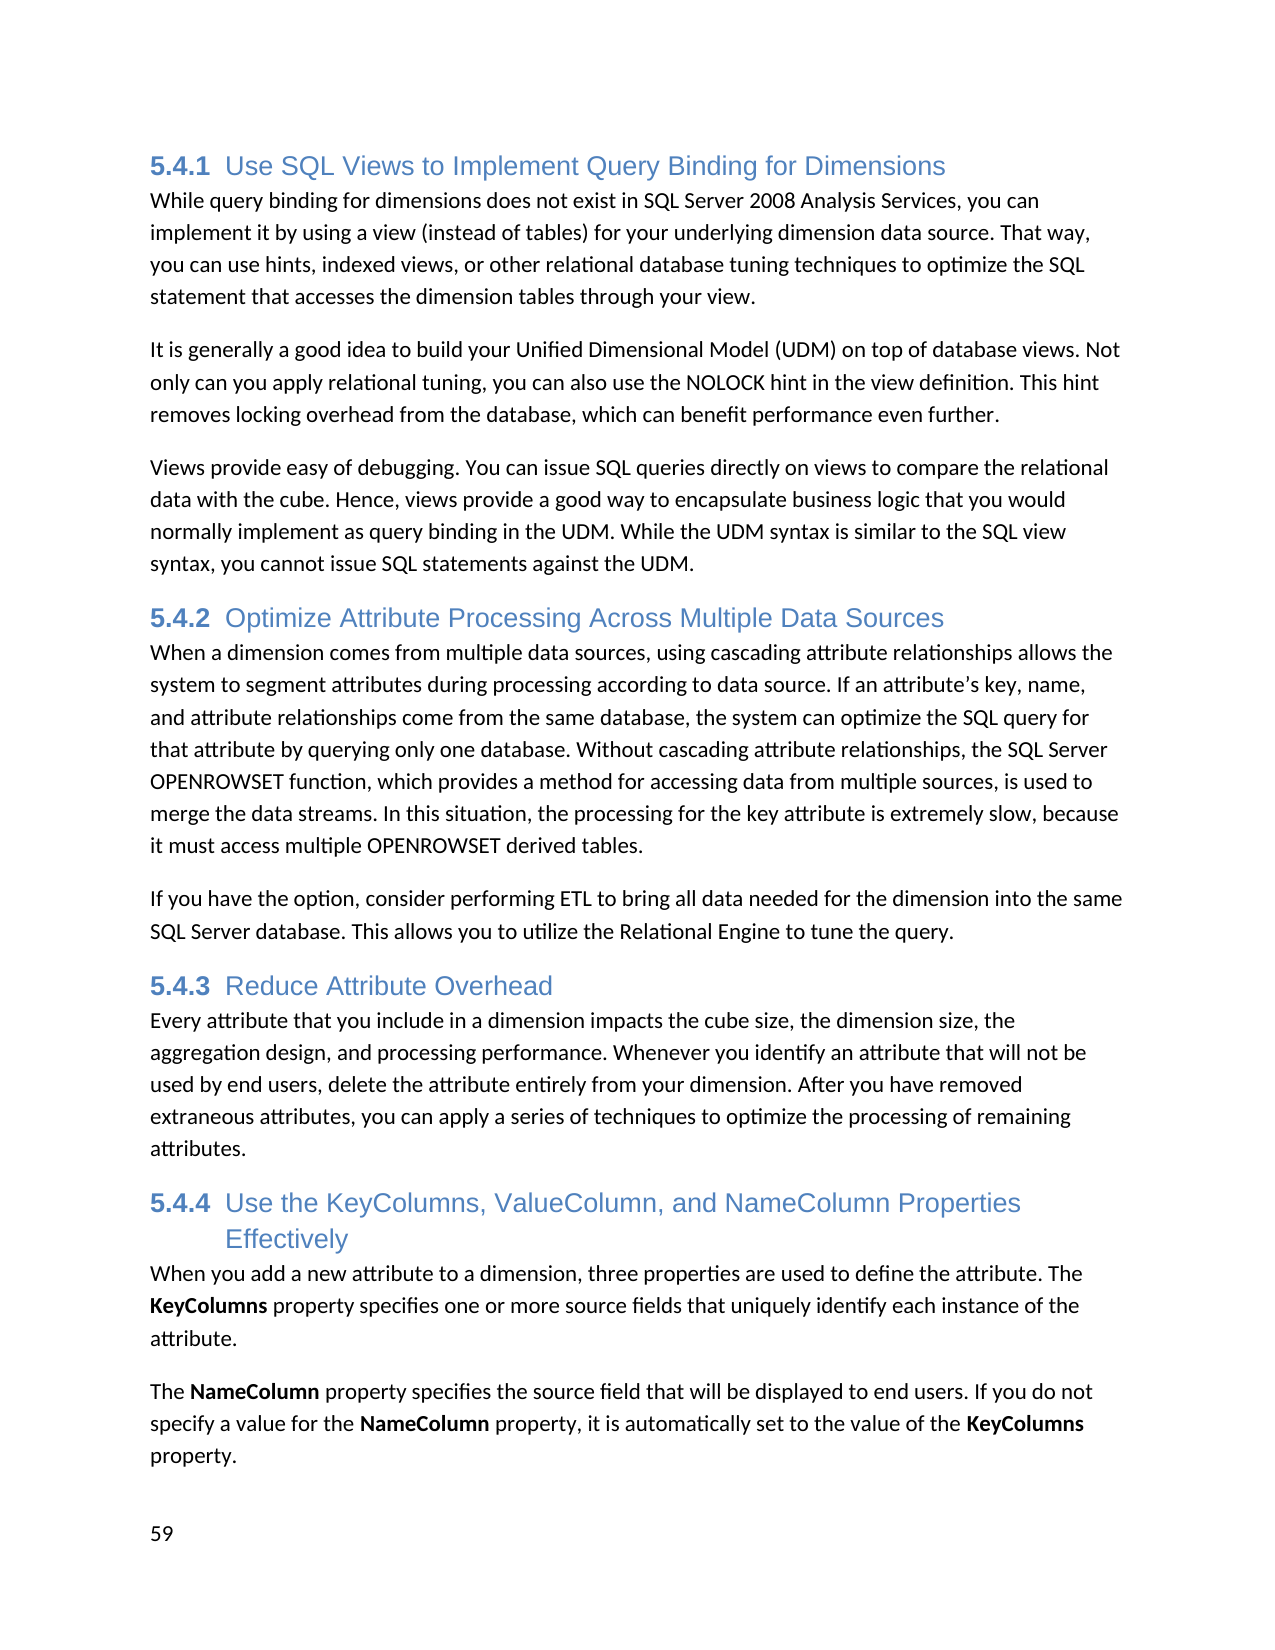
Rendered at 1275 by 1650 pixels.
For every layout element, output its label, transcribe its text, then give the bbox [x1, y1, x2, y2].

subtitle Optimize Attribute Processing Across Multiple Data Sources [150, 602, 1125, 634]
subtitle Reduce Attribute Overhead [150, 970, 1125, 1001]
subtitle Use SQL Views to Implement Query Binding for Dimensions [150, 150, 1125, 181]
text The NameColumn property specifies the source field that will be displayed to end users. If you do not specify a value for the NameColumn property, it is automatically set to the value of the KeyColumns property. [150, 1377, 1125, 1469]
text While query binding for dimensions does not exist in SQL Server 2008 Analysis Services, you can implement it by using a view (instead of tables) for your underlying dimension data source. That way, you can use hints, indexed views, or other relational database tuning techniques to optimize the SQL statement that accesses the dimension tables through your view. [150, 186, 1125, 311]
text If you have the option, consider performing ETL to bring all data needed for the dimension into the same SQL Server database. This allows you to utilize the Relational Engine to tune the query. [150, 884, 1125, 945]
text Views provide easy of debugging. You can issue SQL queries directly on views to compare the relational data with the cube. Hence, views provide a good way to encapsulate business logic that you would normally implement as query binding in the UDM. While the UDM syntax is similar to the SQL view syntax, you cannot issue SQL statements against the UDM. [150, 453, 1125, 577]
text It is generally a good idea to build your Unified Dimensional Model (UDM) on top of database views. Not only can you apply relational tuning, you can also use the NOLOCK hint in the view definition. This hint removes locking overhead from the database, which can benefit performance even further. [150, 336, 1125, 428]
subtitle Use the KeyColumns, ValueColumn, and NameColumn Properties Effectively [150, 1187, 1125, 1255]
text When you add a new attribute to a dimension, three properties are used to define the attribute. The KeyColumns property specifies one or more source fields that uniquely identify each instance of the attribute. [150, 1259, 1125, 1352]
text When a dimension comes from multiple data sources, using cascading attribute relationships allows the system to segment attributes during processing according to data source. If an attribute’s key, name, and attribute relationships come from the same database, the system can optimize the SQL query for that attribute by querying only one database. Without cascading attribute relationships, the SQL Server OPENROWSET function, which provides a method for accessing data from multiple sources, is used to merge the data streams. In this situation, the processing for the key attribute is extremely slow, because it must access multiple OPENROWSET derived tables. [150, 638, 1125, 859]
text Every attribute that you include in a dimension impacts the cube size, the dimension size, the aggregation design, and processing performance. Whenever you identify an attribute that will not be used by end users, delete the attribute entirely from your dimension. After you have removed extraneous attributes, you can apply a series of techniques to optimize the processing of remaining attributes. [150, 1006, 1125, 1162]
